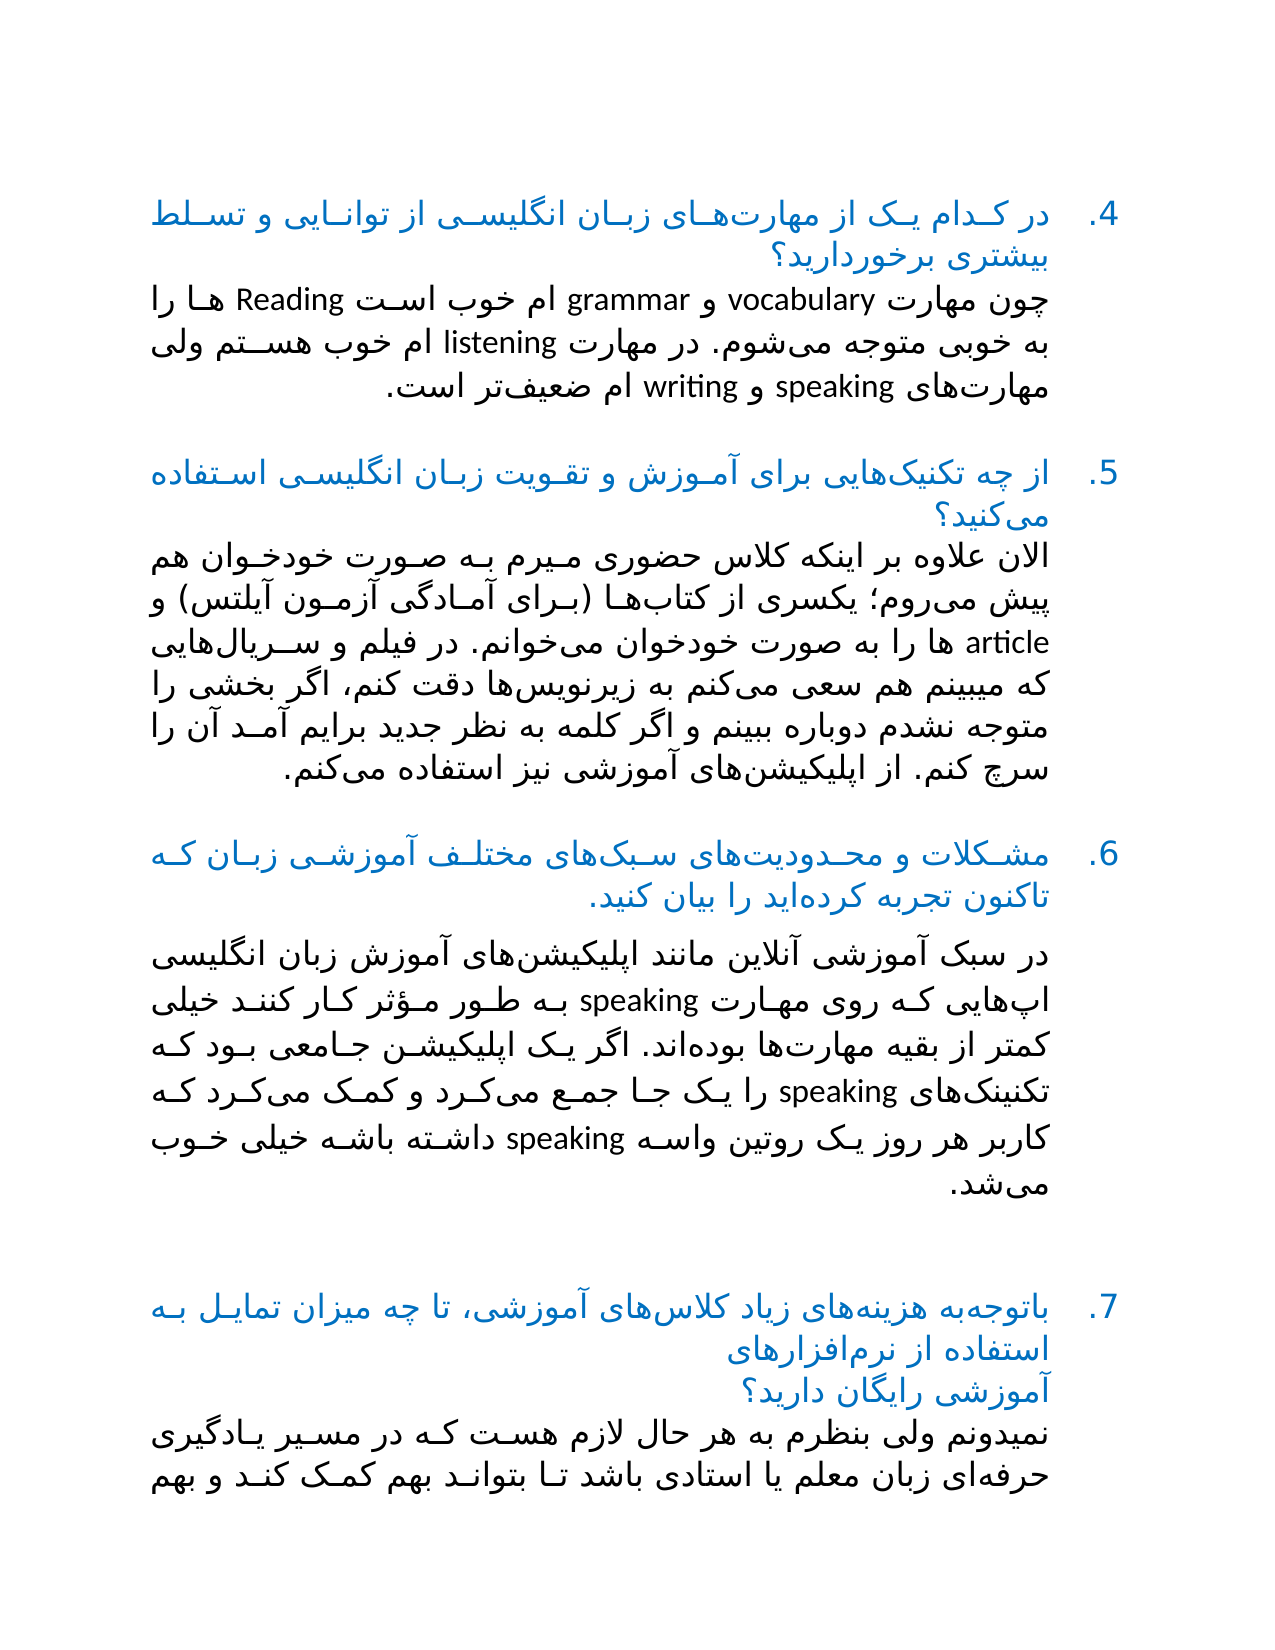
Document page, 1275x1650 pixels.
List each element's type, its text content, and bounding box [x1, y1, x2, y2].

list الان علاوه بر اینکه کلاس حضوری میرم به صورت خودخوان هم پیش می‌روم؛ یکسری از کتاب‌ها (برای آمادگی آزمون آیلتس) و article ها را به صورت خودخوان می‌خوانم. در فیلم و سریال‌هایی که میبینم هم سعی می‌کنم به زیرنویس‌ها دقت کنم، اگر بخشی را متوجه نشدم دوباره ببینم و اگر کلمه به نظر جدید برایم آمد آن را سرچ کنم. از اپلیکیشن‌های آموزشی نیز استفاده می‌کنم. [150, 537, 1050, 787]
list باتوجه‌به هزینه‌های زیاد کلاس‌های آموزشی، تا چه میزان تمایل به استفاده از نرم‌افزارهای [150, 1288, 1087, 1368]
list آموزشی رایگان دارید؟ [150, 1372, 1050, 1410]
list مشکلات و محدودیت‌های سبک‌های مختلف آموزشی زبان که تاکنون تجربه کرده‌اید را بیان کنید. [150, 834, 1087, 915]
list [150, 1413, 1050, 1494]
list در کدام یک از مهارت‌های زبان انگلیسی از توانایی و تسلط بیشتری برخوردارید؟ [150, 194, 1087, 275]
list چون مهارت vocabulary و grammar ام خوب است Reading ها را به خوبی متوجه می‌شوم. در مهارت listening ام خوب هستم ولی مهارت‌های speaking و writing ام ضعیف‌تر است. [150, 278, 1050, 406]
text در سبک آموزشی آنلاین مانند اپلیکیشن‌های آموزش زبان انگلیسی اپ‌هایی که روی مهارت speaking به طور مؤثر کار کنند خیلی کمتر از بقیه مهارت‌ها بوده‌اند. اگر یک اپلیکیشن جامعی بود که تکنینک‌های speaking را یک جا جمع می‌کرد و کمک می‌کرد که کاربر هر روز یک روتین واسه speaking داشته باشه خیلی خوب می‌شد. [150, 934, 1050, 1202]
list از چه تکنیک‌هایی برای آموزش و تقویت زبان انگلیسی استفاده می‌کنید؟ [150, 453, 1087, 534]
